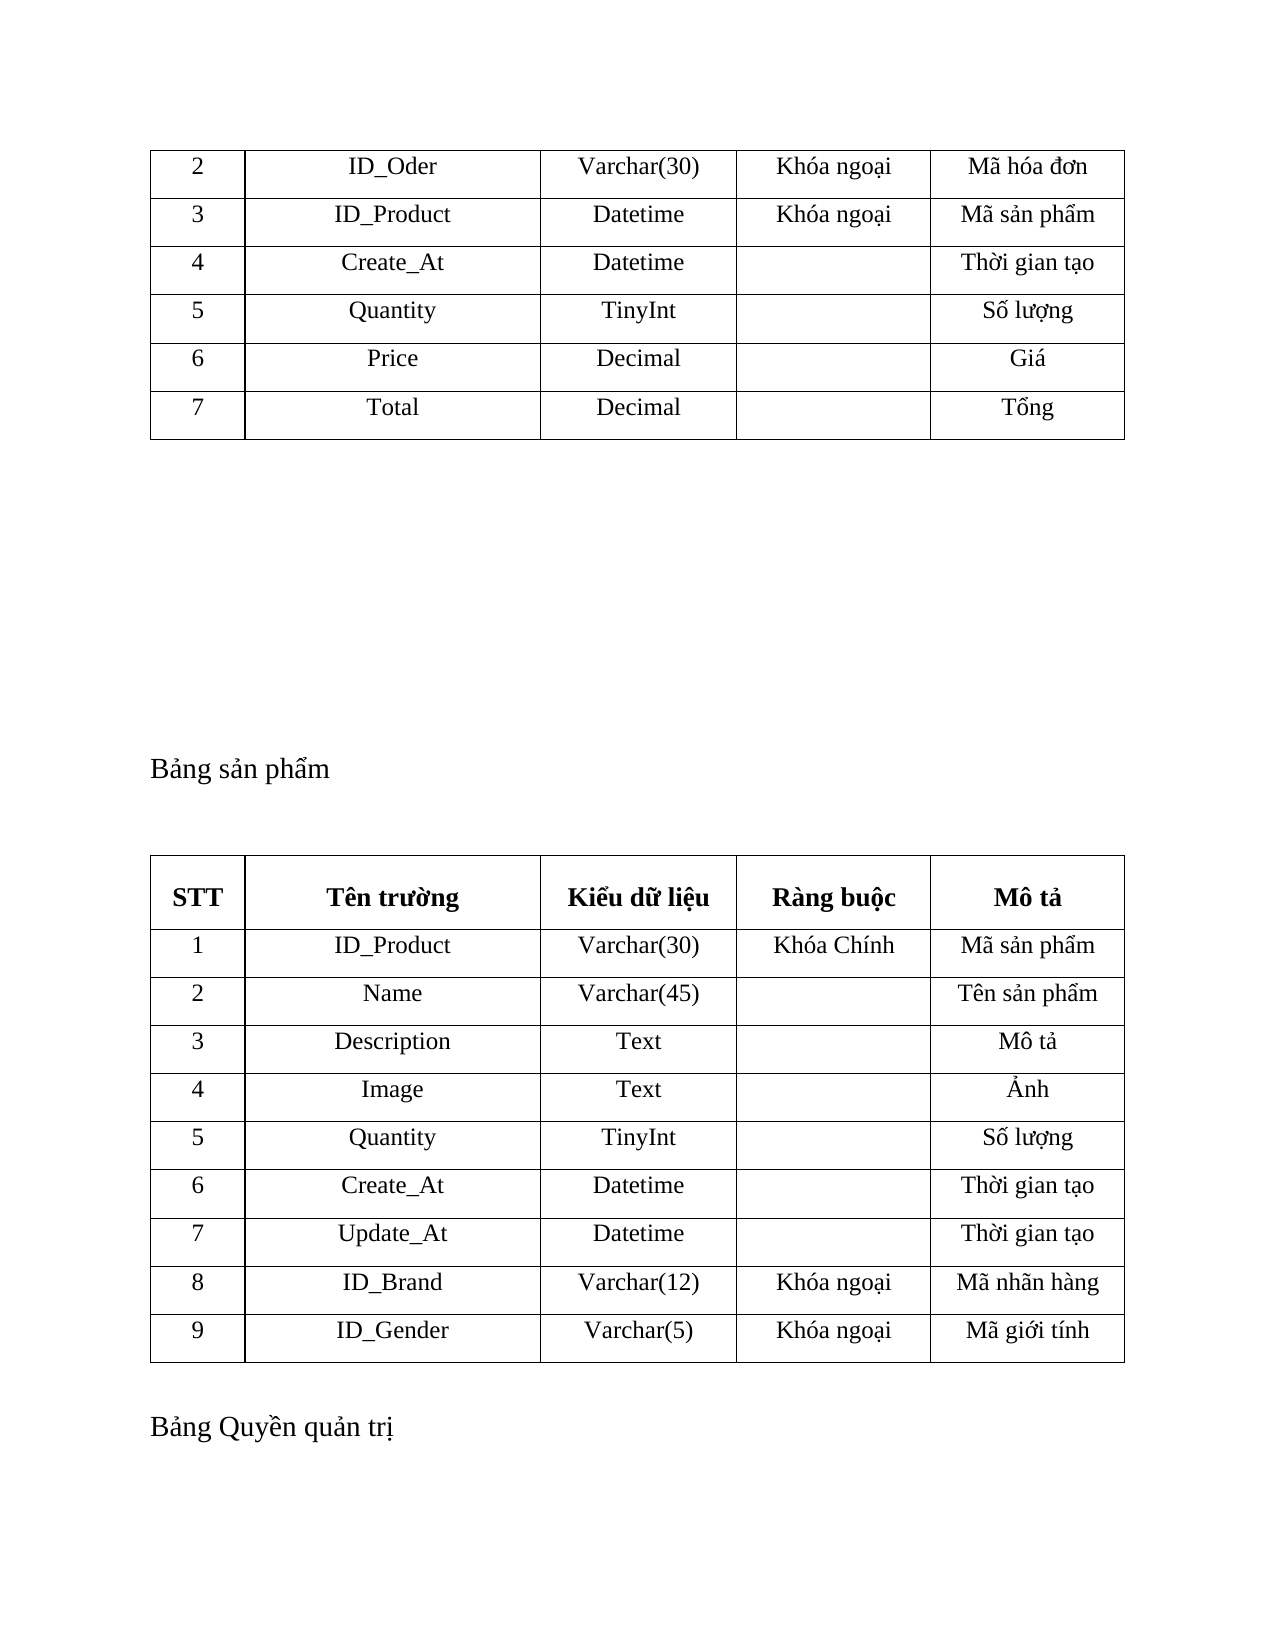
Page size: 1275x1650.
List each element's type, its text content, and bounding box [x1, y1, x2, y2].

table_cell Varchar(30) [541, 151, 736, 198]
table_cell Khóa Chính [737, 930, 930, 977]
table_cell Create_At [246, 1170, 540, 1217]
table_cell Khóa ngoại [737, 1267, 930, 1314]
table_cell Thời gian tạo [931, 1170, 1124, 1217]
table_cell Thời gian tạo [931, 1219, 1124, 1266]
table_cell Số lượng [931, 1122, 1124, 1169]
table_cell TinyInt [541, 1122, 736, 1169]
table_cell Giá [931, 344, 1124, 391]
table_cell Description [246, 1026, 540, 1073]
table_cell Name [246, 978, 540, 1025]
table_cell 7 [151, 1219, 244, 1266]
table_cell Text [541, 1074, 736, 1121]
table_cell ID_Gender [246, 1315, 540, 1362]
table_cell 7 [151, 392, 244, 439]
table_cell Mã nhãn hàng [931, 1267, 1124, 1314]
table_cell ID_Brand [246, 1267, 540, 1314]
table_cell Mã giới tính [931, 1315, 1124, 1362]
table_header Ràng buộc [737, 856, 930, 929]
table_cell 3 [151, 1026, 244, 1073]
table_cell Quantity [246, 295, 540, 342]
table_cell 8 [151, 1267, 244, 1314]
table_cell 4 [151, 247, 244, 294]
text Bảng sản phẩm [150, 751, 1125, 784]
table_cell [737, 247, 930, 294]
table_cell 6 [151, 1170, 244, 1217]
table_cell [737, 392, 930, 439]
table_cell Số lượng [931, 295, 1124, 342]
table_cell Mã sản phẩm [931, 199, 1124, 246]
table_cell Image [246, 1074, 540, 1121]
table_cell [737, 1074, 930, 1121]
table_cell [737, 1122, 930, 1169]
table_cell Datetime [541, 1219, 736, 1266]
table_cell Decimal [541, 392, 736, 439]
table_cell Tên sản phẩm [931, 978, 1124, 1025]
table_cell 3 [151, 199, 244, 246]
table_cell TinyInt [541, 295, 736, 342]
table_cell Ảnh [931, 1074, 1124, 1121]
table_cell Quantity [246, 1122, 540, 1169]
table_cell ID_Product [246, 199, 540, 246]
table_cell Khóa ngoại [737, 199, 930, 246]
table_cell Mã sản phẩm [931, 930, 1124, 977]
table_cell Tổng [931, 392, 1124, 439]
table_cell Datetime [541, 1170, 736, 1217]
table_cell Create_At [246, 247, 540, 294]
table_cell [737, 1170, 930, 1217]
table_cell 6 [151, 344, 244, 391]
table_cell ID_Product [246, 930, 540, 977]
table_cell Khóa ngoại [737, 1315, 930, 1362]
table_cell Decimal [541, 344, 736, 391]
text Bảng Quyền quản trị [150, 1409, 1125, 1443]
table_cell Varchar(30) [541, 930, 736, 977]
table_cell Total [246, 392, 540, 439]
table_cell 4 [151, 1074, 244, 1121]
table_cell Varchar(5) [541, 1315, 736, 1362]
table_cell [737, 295, 930, 342]
table_cell Datetime [541, 247, 736, 294]
table_cell Price [246, 344, 540, 391]
table_cell 1 [151, 930, 244, 977]
table_cell 2 [151, 978, 244, 1025]
table_cell Mã hóa đơn [931, 151, 1124, 198]
table_cell Mô tả [931, 1026, 1124, 1073]
table_header STT [151, 856, 244, 929]
table_cell Khóa ngoại [737, 151, 930, 198]
table_cell ID_Oder [246, 151, 540, 198]
table_header Mô tả [931, 856, 1124, 929]
table_cell [737, 344, 930, 391]
table_header Tên trường [246, 856, 540, 929]
table_cell 5 [151, 295, 244, 342]
table_cell Update_At [246, 1219, 540, 1266]
table_cell 2 [151, 151, 244, 198]
table_cell 9 [151, 1315, 244, 1362]
table_cell [737, 978, 930, 1025]
table_header Kiểu dữ liệu [541, 856, 736, 929]
table_cell Varchar(45) [541, 978, 736, 1025]
table_cell Text [541, 1026, 736, 1073]
table_cell Datetime [541, 199, 736, 246]
table_cell [737, 1219, 930, 1266]
table_cell Thời gian tạo [931, 247, 1124, 294]
table_cell Varchar(12) [541, 1267, 736, 1314]
table_cell [737, 1026, 930, 1073]
table_cell 5 [151, 1122, 244, 1169]
